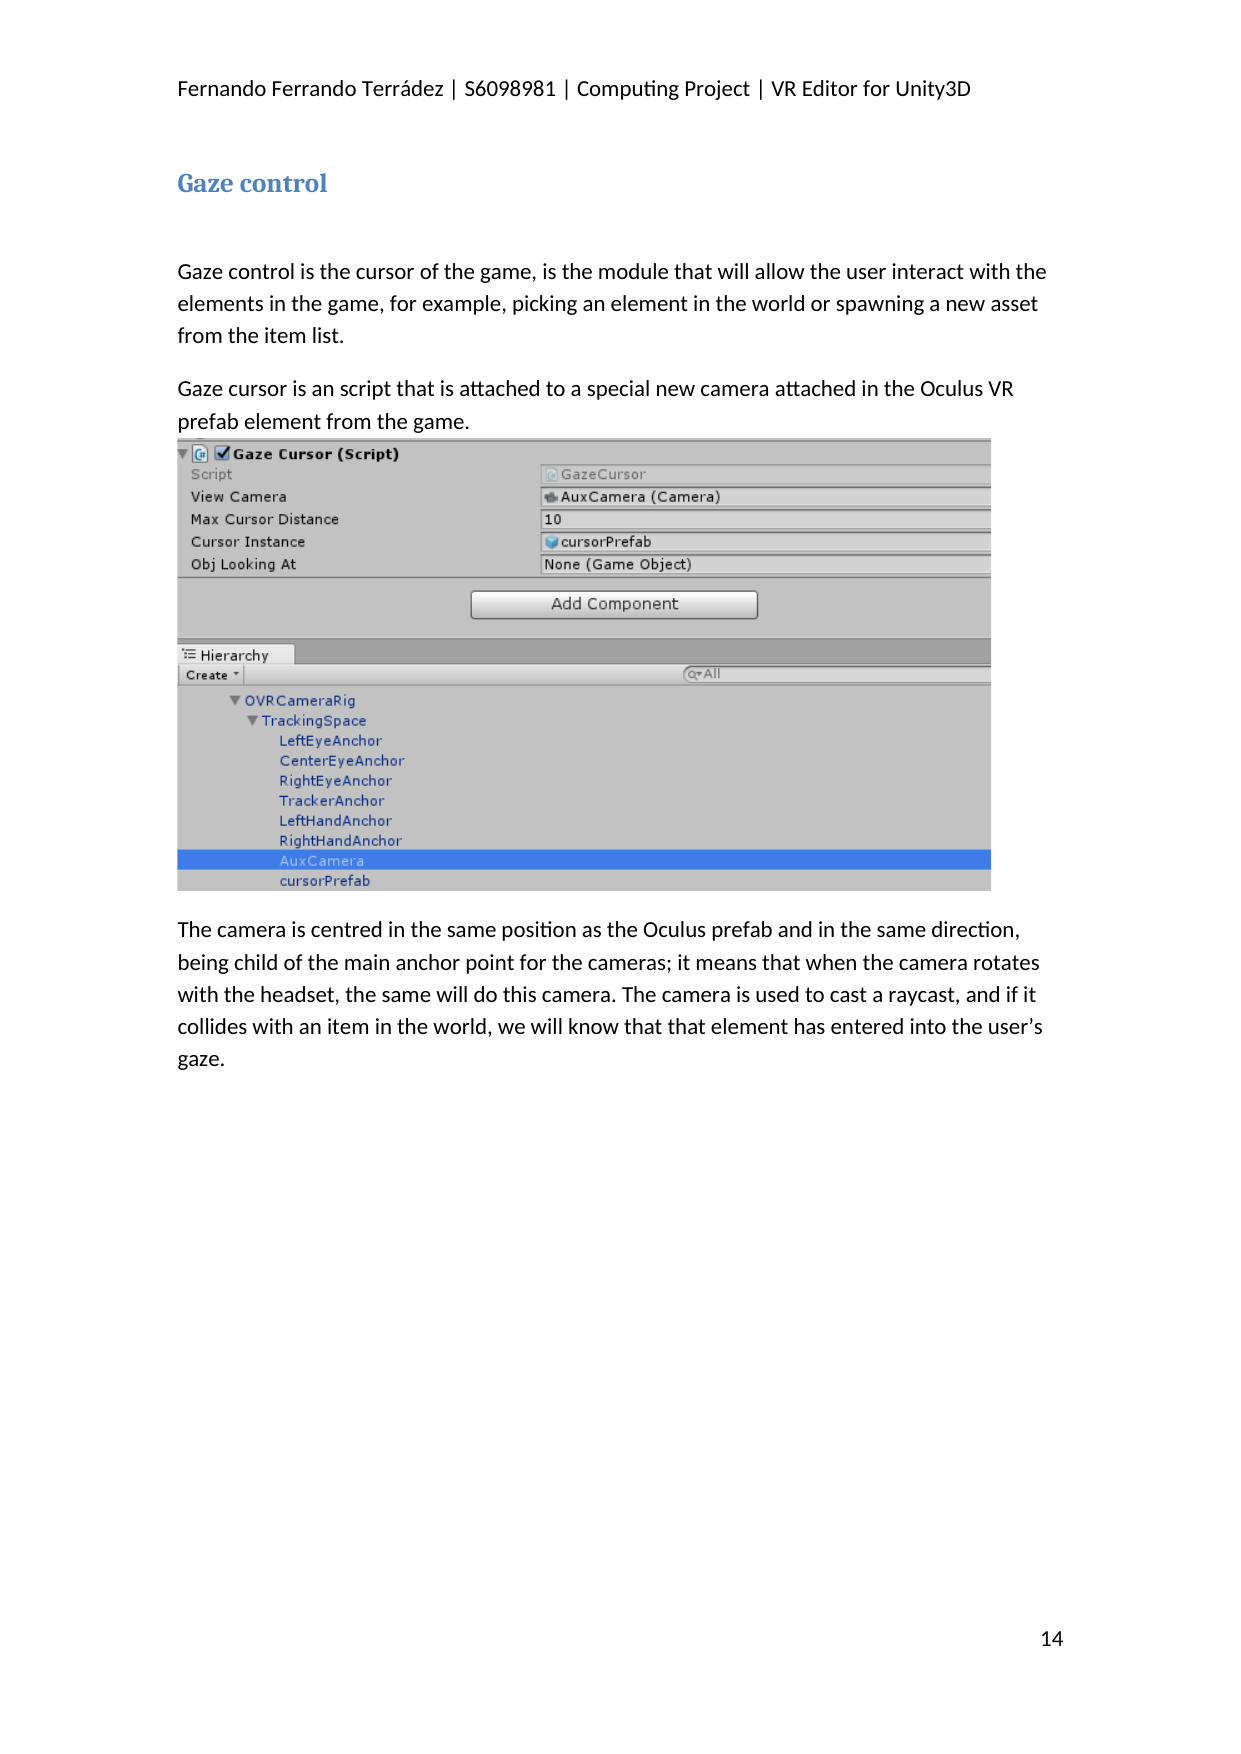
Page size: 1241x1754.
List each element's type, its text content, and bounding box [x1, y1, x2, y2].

picture [177, 438, 992, 891]
text Gaze control is the cursor of the game, is the module that will allow the user interact with the elements in the game, for example, picking an element in the world or spawning a new asset from the item list. [177, 257, 1063, 349]
text The camera is centred in the same position as the Oculus prefab and in the same direction, being child of the main anchor point for the cameras; it means that when the camera rotates with the headset, the same will do this camera. The camera is used to cast a raycast, and if it collides with an item in the world, we will know that that element has entered into the user’s gaze. [177, 916, 1063, 1072]
subtitle Gaze control [177, 168, 1063, 199]
